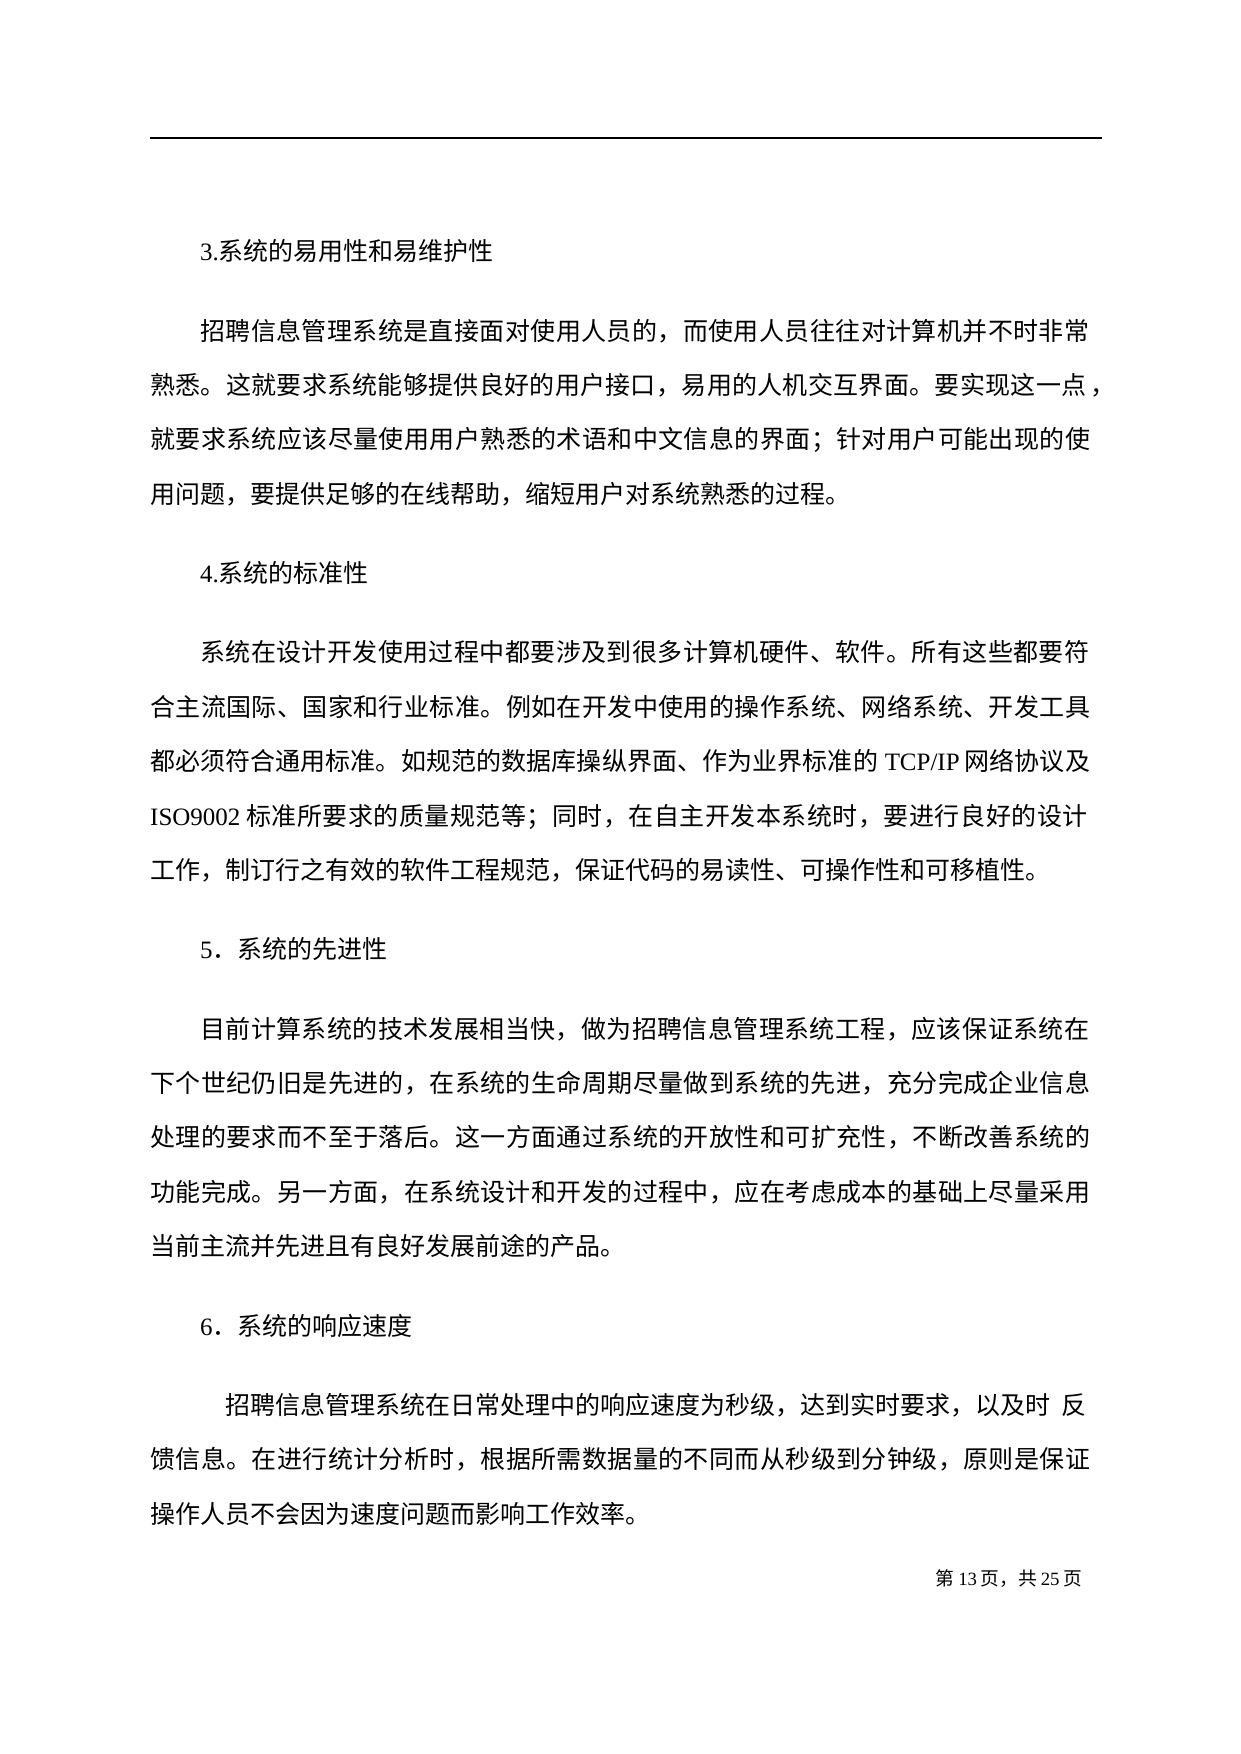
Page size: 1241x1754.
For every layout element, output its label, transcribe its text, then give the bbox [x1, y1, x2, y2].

text 3.系统的易用性和易维护性 [150, 232, 1090, 268]
text 招聘信息管理系统在日常处理中的响应速度为秒级，达到实时要求，以及时 反馈信息。在进行统计分析时，根据所需数据量的不同而从秒级到分钟级，原则是保证操作人员不会因为速度问题而影响工作效率。 [150, 1385, 1090, 1530]
text 招聘信息管理系统是直接面对使用人员的，而使用人员往往对计算机并不时非常熟悉。这就要求系统能够提供良好的用户接口，易用的人机交互界面。要实现这一点，就要求系统应该尽量使用用户熟悉的术语和中文信息的界面；针对用户可能出现的使用问题，要提供足够的在线帮助，缩短用户对系统熟悉的过程。 [150, 311, 1090, 510]
text 4.系统的标准性 [150, 553, 1090, 590]
text 目前计算系统的技术发展相当快，做为招聘信息管理系统工程，应该保证系统在下个世纪仍旧是先进的，在系统的生命周期尽量做到系统的先进，充分完成企业信息处理的要求而不至于落后。这一方面通过系统的开放性和可扩充性，不断改善系统的功能完成。另一方面，在系统设计和开发的过程中，应在考虑成本的基础上尽量采用当前主流并先进且有良好发展前途的产品。 [150, 1009, 1090, 1263]
text 6．系统的响应速度 [150, 1306, 1090, 1342]
text 系统在设计开发使用过程中都要涉及到很多计算机硬件、软件。所有这些都要符合主流国际、国家和行业标准。例如在开发中使用的操作系统、网络系统、开发工具都必须符合通用标准。如规范的数据库操纵界面、作为业界标准的TCP/IP网络协议及ISO9002标准所要求的质量规范等；同时，在自主开发本系统时，要进行良好的设计工作，制订行之有效的软件工程规范，保证代码的易读性、可操作性和可移植性。 [150, 633, 1090, 887]
text 5．系统的先进性 [150, 930, 1090, 966]
